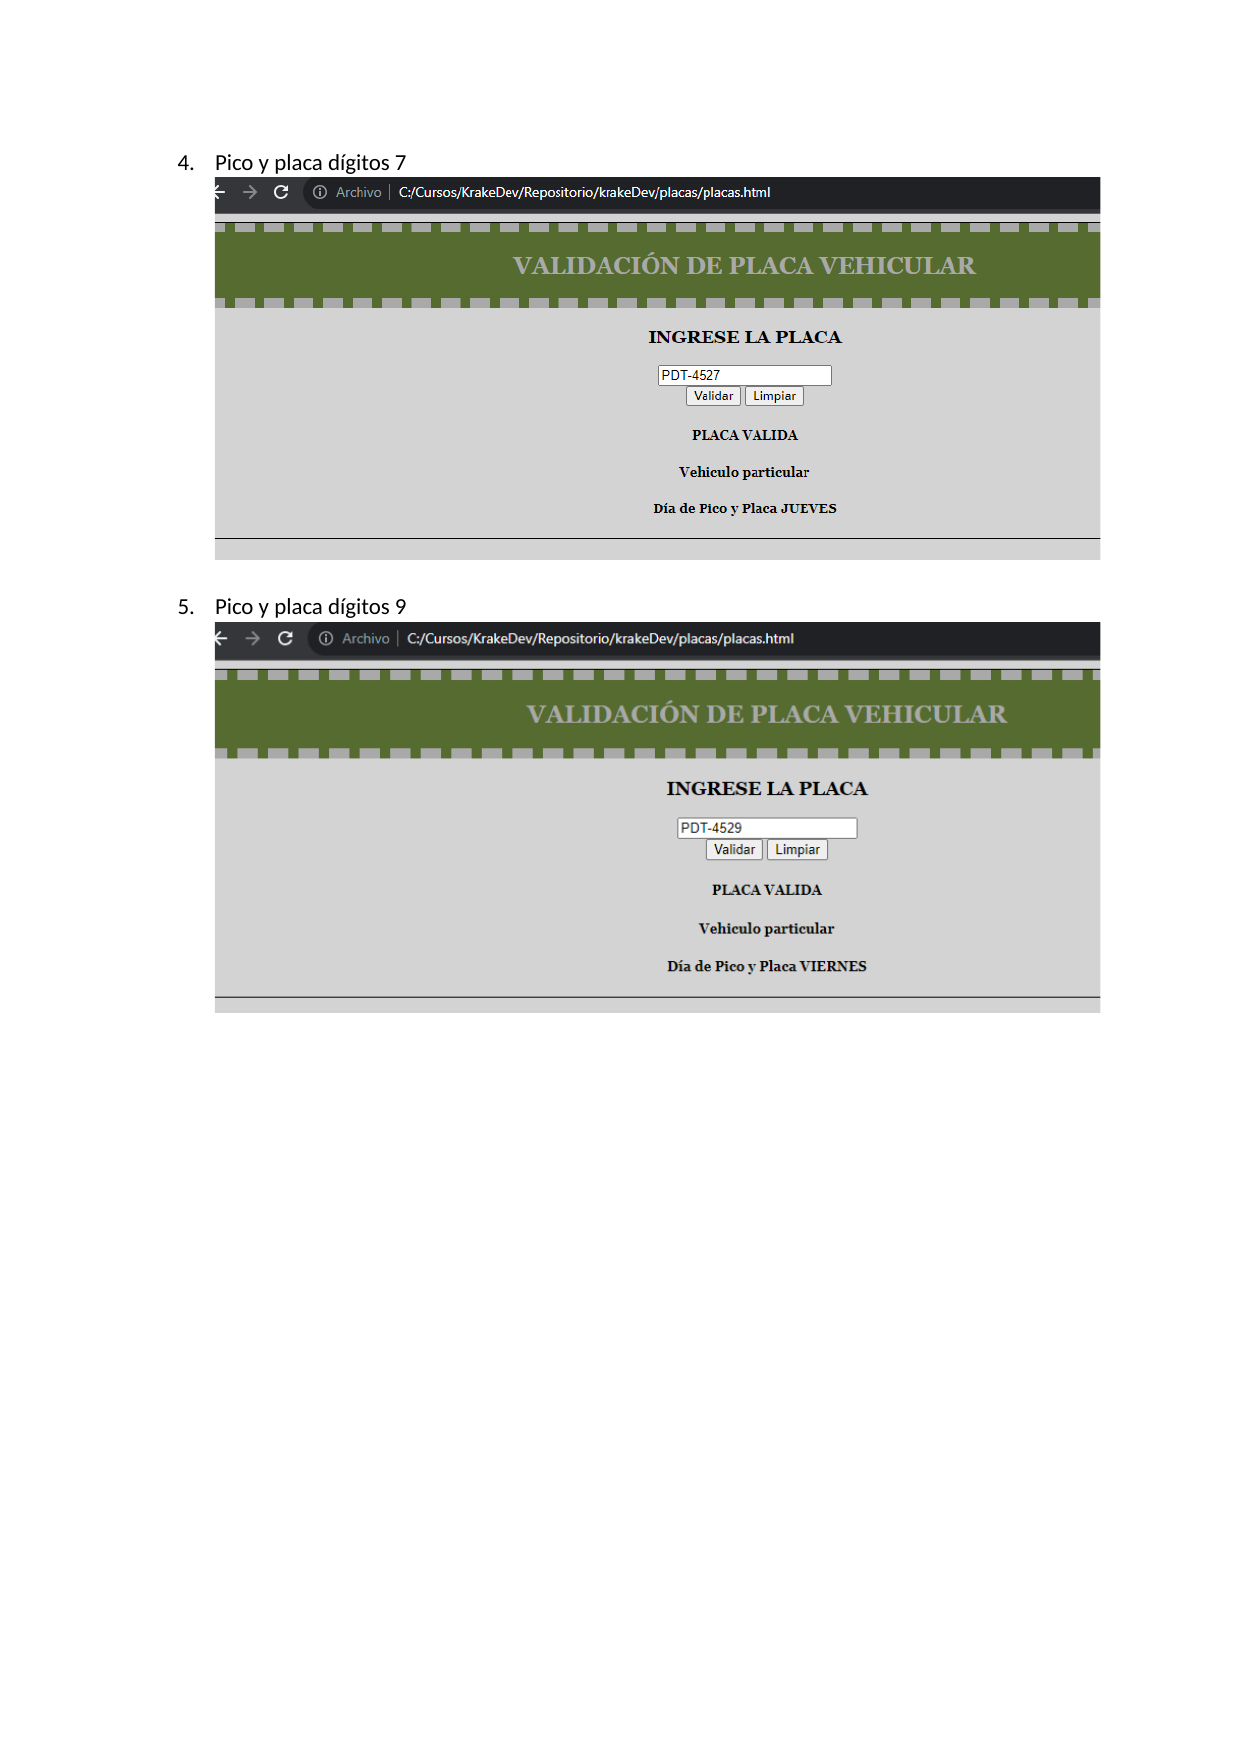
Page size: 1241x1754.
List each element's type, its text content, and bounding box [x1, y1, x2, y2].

list Pico y placa dígitos 7 [177, 148, 1063, 176]
list Pico y placa dígitos 9 [177, 592, 1063, 620]
picture [214, 177, 1101, 560]
picture [214, 622, 1101, 1013]
